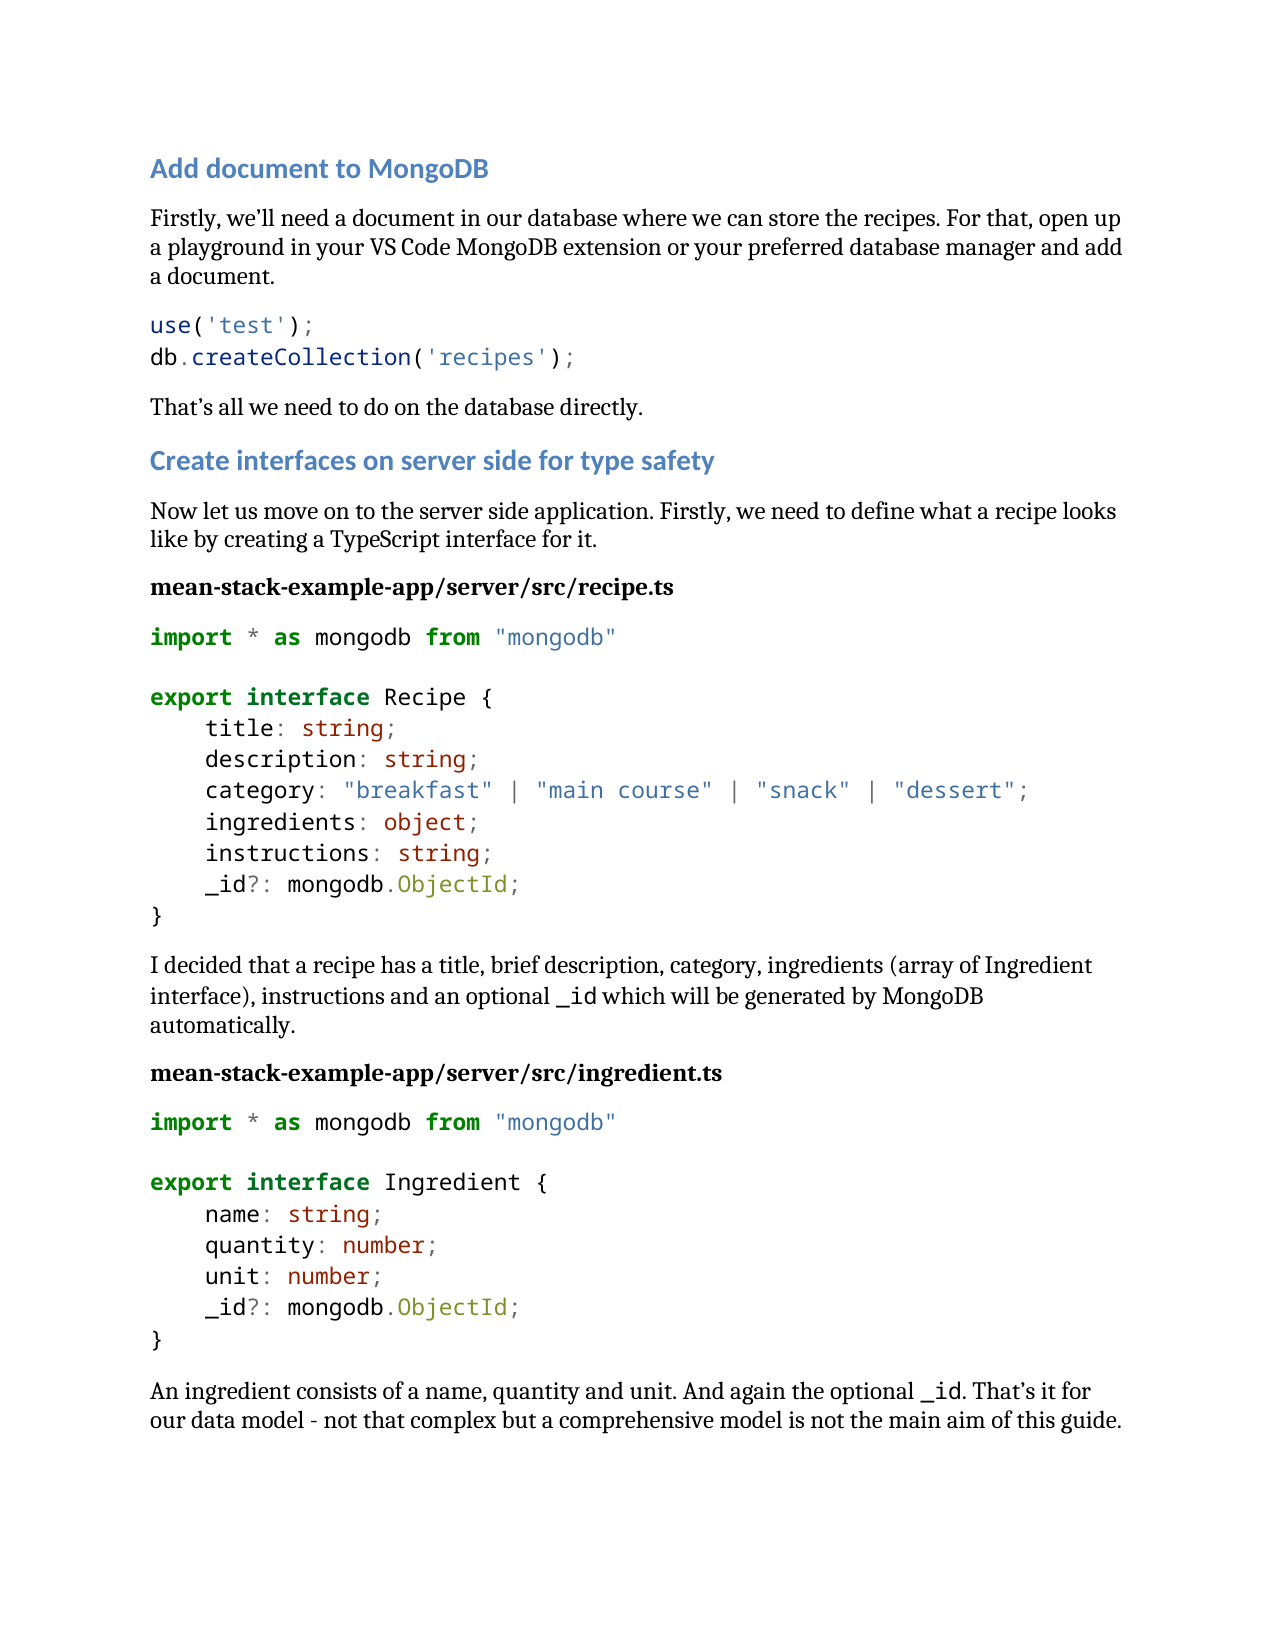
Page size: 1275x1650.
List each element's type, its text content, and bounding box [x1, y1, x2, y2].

text use('test'); db.createCollection('recipes'); [150, 309, 1125, 372]
text import * as mongodb from "mongodb" export interface Ingredient { name: string; quantity: number; unit: number; _id?: mongodb.ObjectId; } [150, 1106, 1125, 1354]
text Now let us move on to the server side application. Firstly, we need to define what a recipe looks like by creating a TypeScript interface for it. [150, 497, 1125, 554]
text import * as mongodb from "mongodb" export interface Recipe { title: string; description: string; category: "breakfast" | "main course" | "snack" | "dessert"; ingredients: object; instructions: string; _id?: mongodb.ObjectId; } [150, 620, 1125, 930]
text I decided that a recipe has a title, brief description, category, ingredients (array of Ingredient interface), instructions and an optional _id which will be generated by MongoDB automatically. [150, 951, 1125, 1040]
text mean-stack-example-app/server/src/recipe.ts [150, 573, 1125, 602]
subtitle Create interfaces on server side for type safety [150, 442, 1125, 478]
text An ingredient consists of a name, quantity and unit. And again the optional _id. That’s it for our data model - not that complex but a comprehensive model is not the main aim of this guide. [150, 1374, 1125, 1434]
text That’s all we need to do on the database directly. [150, 393, 1125, 421]
text Firstly, we’ll need a document in our database where we can store the recipes. For that, open up a playground in your VS Code MongoDB extension or your preferred database manager and add a document. [150, 204, 1125, 291]
text mean-stack-example-app/server/src/ingredient.ts [150, 1059, 1125, 1087]
subtitle Add document to MongoDB [150, 150, 1125, 186]
